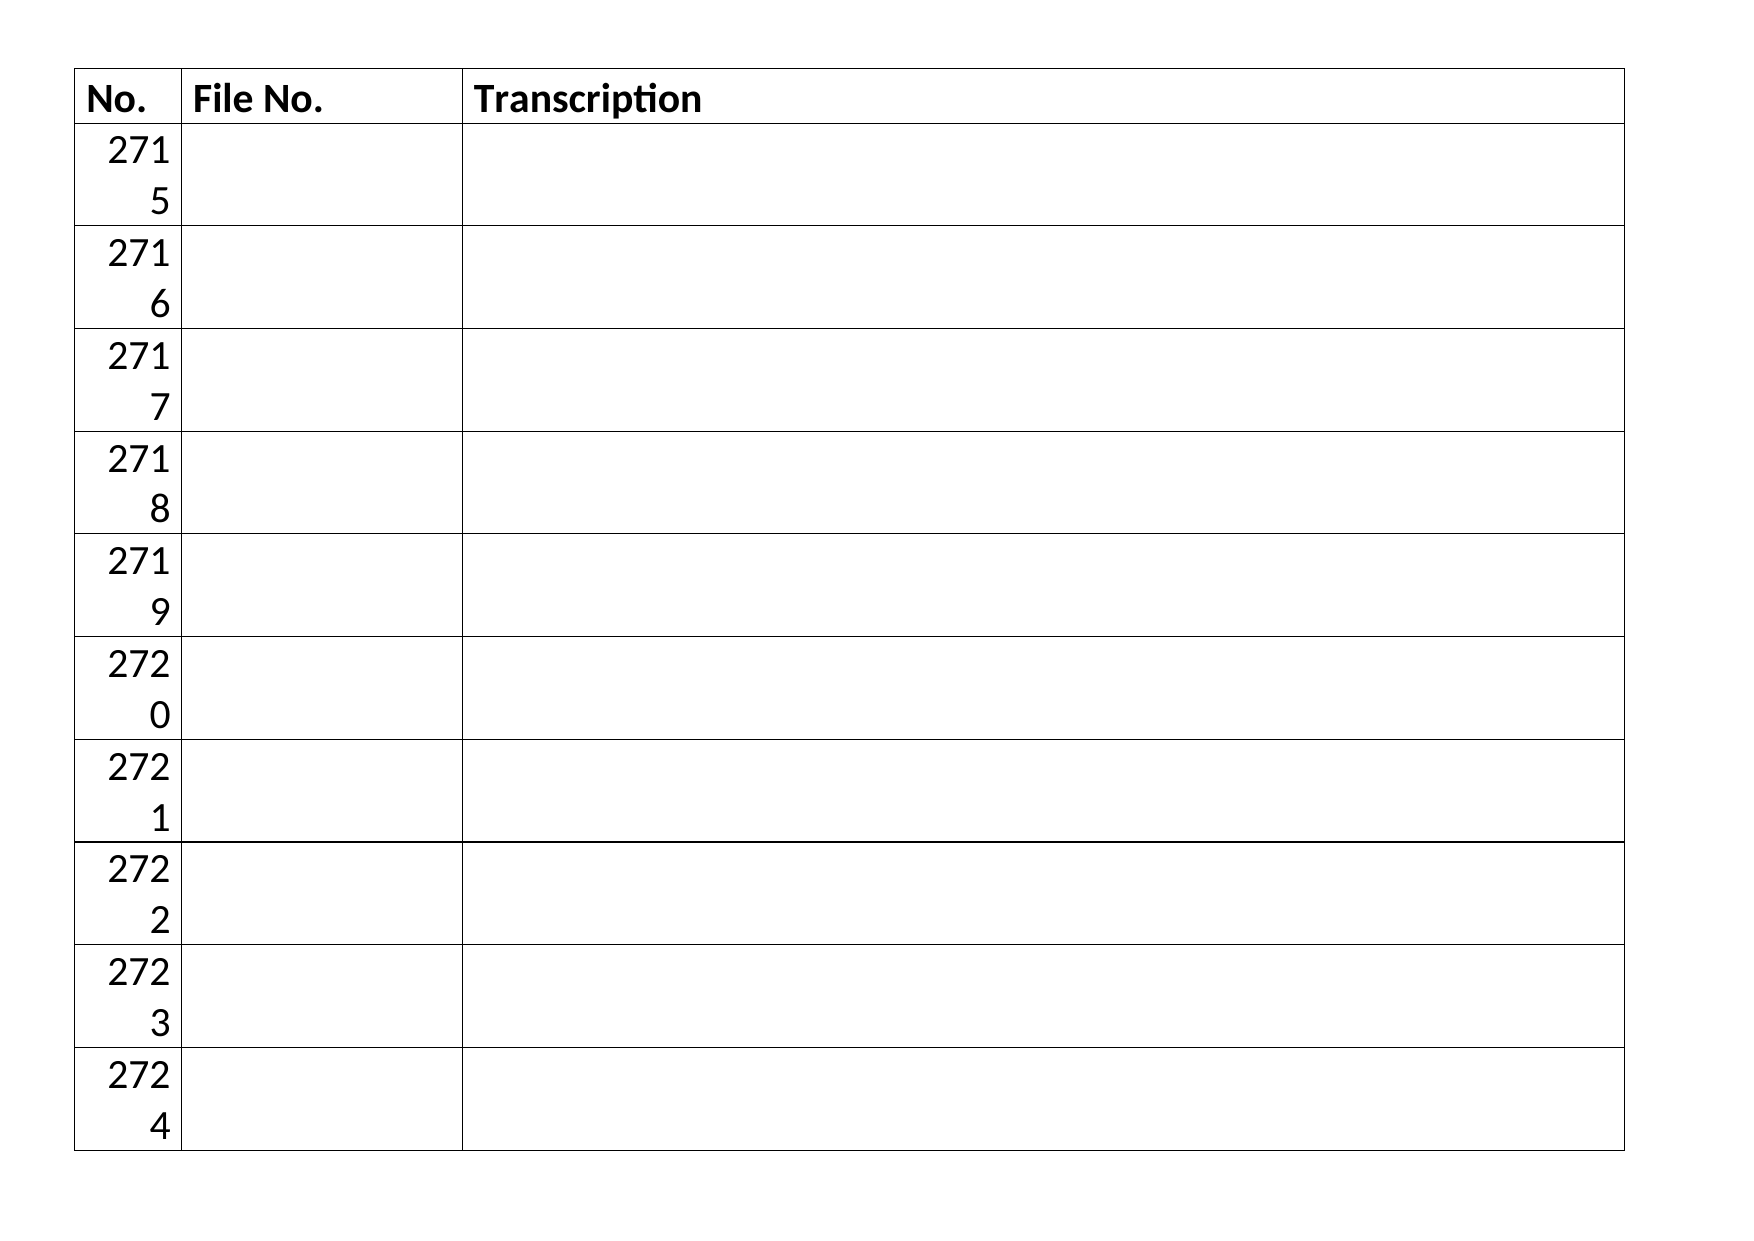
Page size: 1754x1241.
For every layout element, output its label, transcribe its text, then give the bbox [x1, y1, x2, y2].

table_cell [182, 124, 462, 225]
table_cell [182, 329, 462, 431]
table_header Transcription [463, 69, 1624, 122]
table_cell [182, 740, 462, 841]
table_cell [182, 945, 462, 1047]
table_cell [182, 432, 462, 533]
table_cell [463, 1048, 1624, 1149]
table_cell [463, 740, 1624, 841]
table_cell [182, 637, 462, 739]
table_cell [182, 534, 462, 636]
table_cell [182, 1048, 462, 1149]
table_header File No. [182, 69, 462, 122]
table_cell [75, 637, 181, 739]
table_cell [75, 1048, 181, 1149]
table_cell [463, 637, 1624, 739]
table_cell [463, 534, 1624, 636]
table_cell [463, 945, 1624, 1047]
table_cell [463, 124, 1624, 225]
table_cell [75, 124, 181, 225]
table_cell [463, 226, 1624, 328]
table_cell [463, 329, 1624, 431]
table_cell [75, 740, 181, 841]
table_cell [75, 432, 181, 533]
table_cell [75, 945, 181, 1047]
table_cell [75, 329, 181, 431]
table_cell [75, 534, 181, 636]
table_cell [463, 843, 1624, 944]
table_header No. [75, 69, 181, 122]
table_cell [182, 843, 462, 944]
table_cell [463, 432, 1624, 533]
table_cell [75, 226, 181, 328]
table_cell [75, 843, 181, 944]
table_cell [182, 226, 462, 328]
